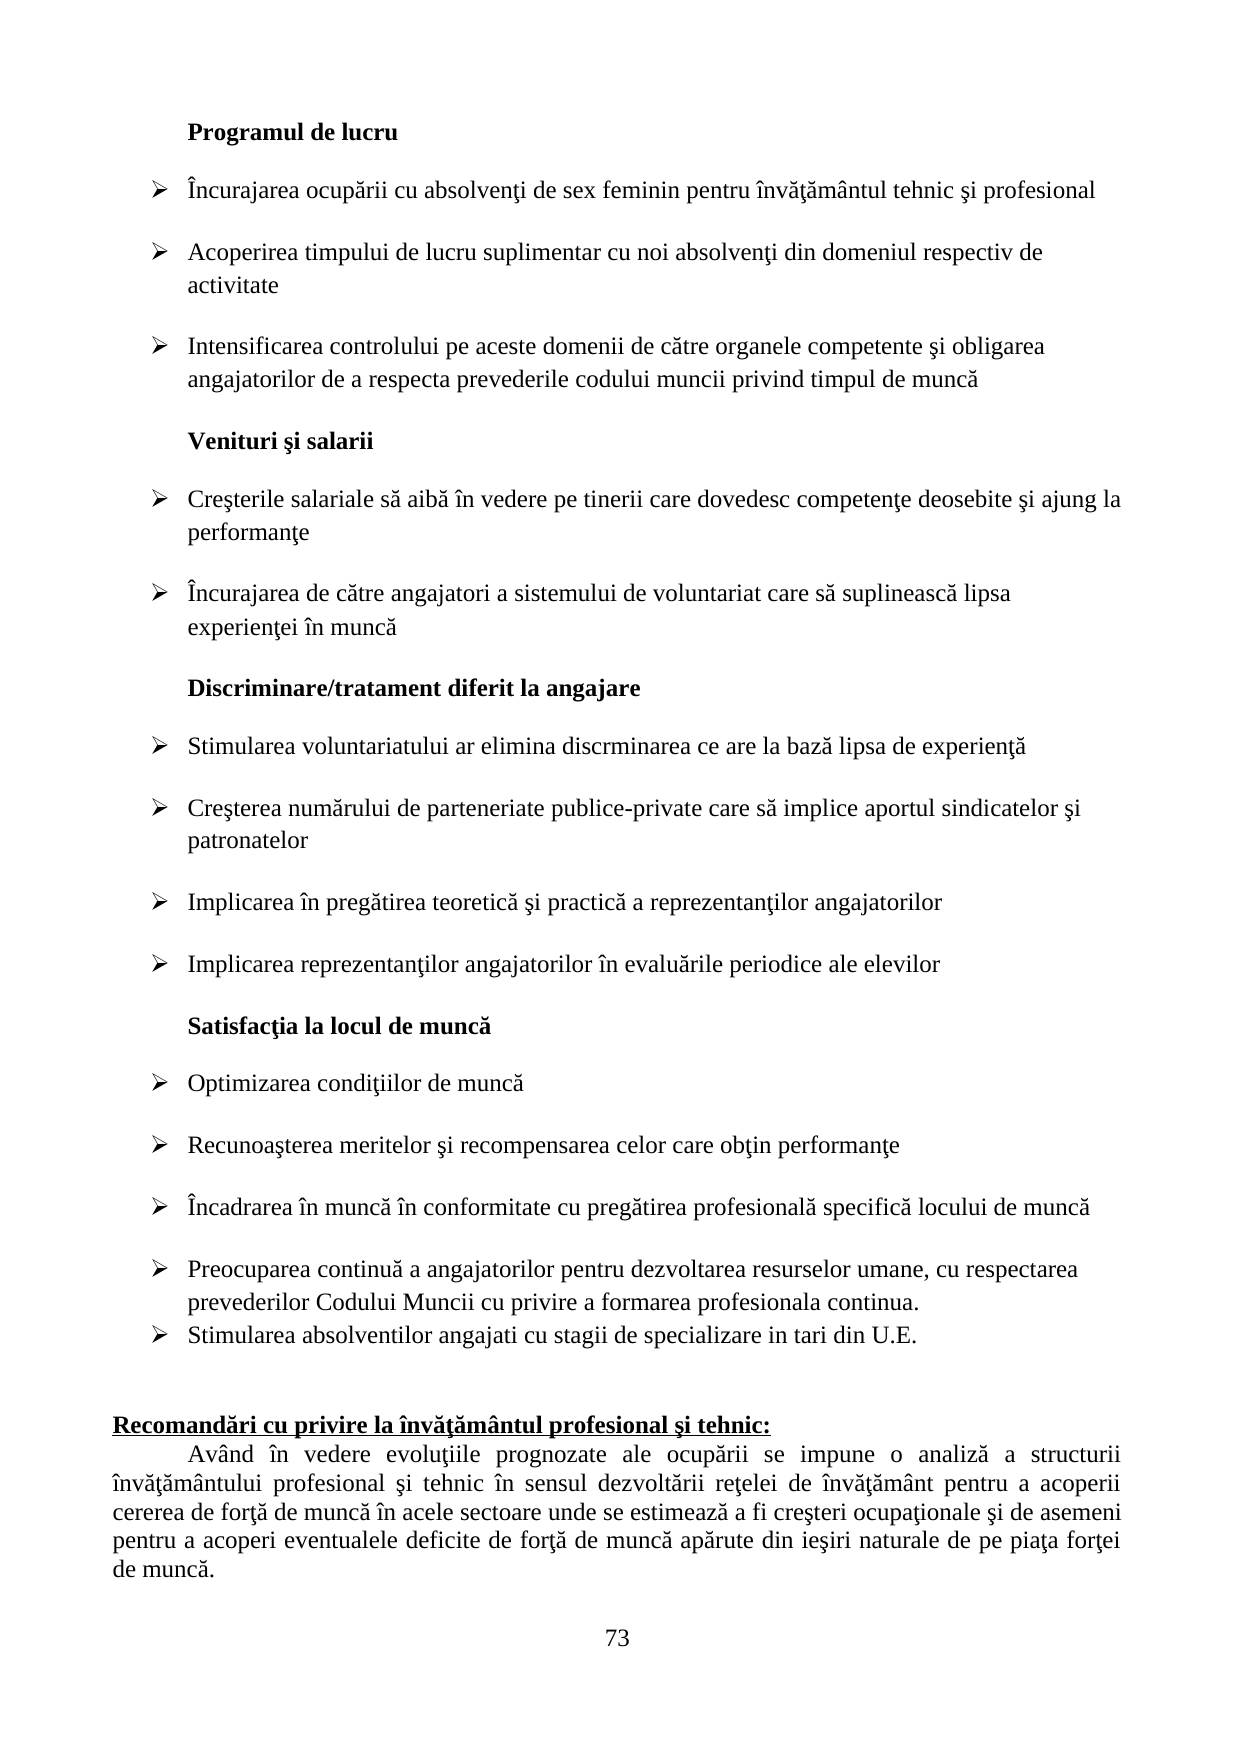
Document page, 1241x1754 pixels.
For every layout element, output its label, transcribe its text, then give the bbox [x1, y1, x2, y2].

text Având în vedere evoluţiile prognozate ale ocupării se impune o analiză a structurii învăţământului profesional şi tehnic în sensul dezvoltării reţelei de învăţământ pentru a acoperii cererea de forţă de muncă în acele sectoare unde se estimează a fi creşteri ocupaţionale şi de asemeni pentru a acoperi eventualele deficite de forţă de muncă apărute din ieşiri naturale de pe piaţa forţei de muncă. [112, 1439, 1122, 1583]
list Încurajarea de către angajatori a sistemului de voluntariat care să suplinească lipsa experienţei în muncă [150, 578, 1122, 640]
list Încurajarea ocupării cu absolvenţi de sex feminin pentru învăţământul tehnic şi profesional [150, 175, 1122, 204]
list Acoperirea timpului de lucru suplimentar cu noi absolvenţi din domeniul respectiv de activitate [150, 237, 1122, 298]
list Intensificarea controlului pe aceste domenii de către organele competente şi obligarea angajatorilor de a respecta prevederile codului muncii privind timpul de muncă [150, 331, 1122, 393]
list Preocuparea continuă a angajatorilor pentru dezvoltarea resurselor umane, cu respectarea prevederilor Codului Muncii cu privire a formarea profesionala continua. [150, 1254, 1122, 1316]
text Satisfacţia la locul de muncă [112, 1011, 1122, 1040]
list Stimularea voluntariatului ar elimina discrminarea ce are la bază lipsa de experienţă [150, 731, 1122, 759]
list Creşterile salariale să aibă în vedere pe tinerii care dovedesc competenţe deosebite şi ajung la performanţe [150, 484, 1122, 546]
list Creşterea numărului de parteneriate publice-private care să implice aportul sindicatelor şi patronatelor [150, 793, 1122, 854]
list Implicarea în pregătirea teoretică şi practică a reprezentanţilor angajatorilor [150, 887, 1122, 916]
text Venituri şi salarii [112, 426, 1122, 455]
list Implicarea reprezentanţilor angajatorilor în evaluările periodice ale elevilor [150, 949, 1122, 978]
list Recunoaşterea meritelor şi recompensarea celor care obţin performanţe [150, 1130, 1122, 1159]
list Stimularea absolventilor angajati cu stagii de specializare in tari din U.E. [150, 1320, 1122, 1348]
text Discriminare/tratament diferit la angajare [112, 673, 1122, 702]
list Optimizarea condiţiilor de muncă [150, 1068, 1122, 1097]
subtitle Recomandări cu privire la învăţământul profesional şi tehnic: [112, 1410, 1122, 1439]
text Programul de lucru [112, 117, 1122, 146]
list Încadrarea în muncă în conformitate cu pregătirea profesională specifică locului de muncă [150, 1192, 1122, 1221]
